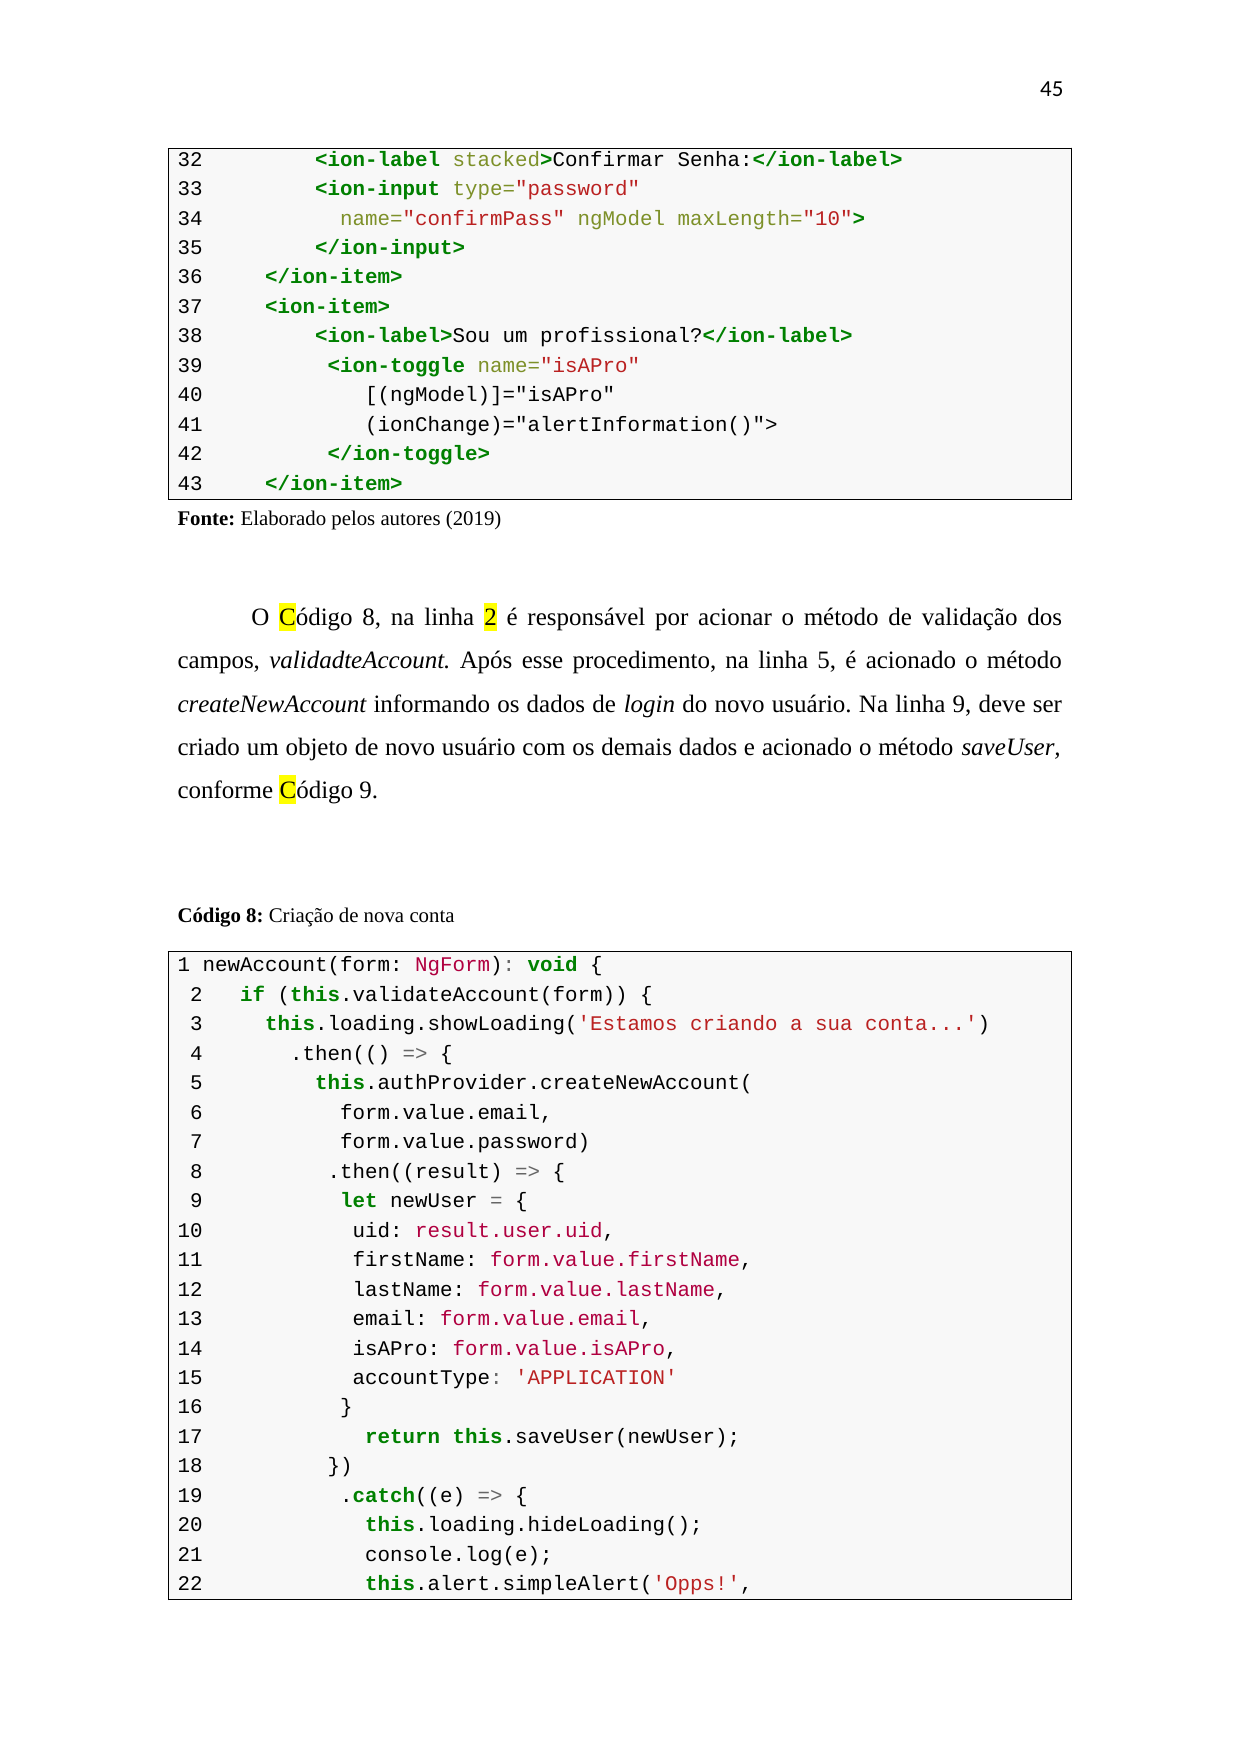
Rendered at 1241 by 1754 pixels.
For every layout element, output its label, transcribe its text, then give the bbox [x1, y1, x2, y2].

text 5 this.authProvider.createNewAccount( [169, 1069, 1071, 1096]
text 1 newAccount(form: NgForm): void { [169, 952, 1071, 978]
text 2 if (this.validateAccount(form)) { [169, 981, 1071, 1007]
text 37 <ion-item> [169, 295, 1071, 320]
text 19 .catch((e) => { [169, 1482, 1071, 1509]
text 14 isAPro: form.value.isAPro, [169, 1334, 1071, 1361]
text 41 (ionChange)="alertInformation()"> [169, 413, 1071, 438]
text 35 </ion-input> [169, 236, 1071, 261]
text Fonte: Elaborado pelos autores (2019) [177, 506, 1063, 529]
text 36 </ion-item> [169, 266, 1071, 290]
text 40 [(ngModel)]="isAPro" [169, 383, 1071, 408]
text 4 .then(() => { [169, 1040, 1071, 1066]
text 7 form.value.password) [169, 1128, 1071, 1155]
text 42 </ion-toggle> [169, 442, 1071, 467]
text 10 uid: result.user.uid, [169, 1217, 1071, 1243]
text 18 }) [169, 1452, 1071, 1479]
text 12 lastName: form.value.lastName, [169, 1276, 1071, 1302]
text Código 8: Criação de nova conta [177, 903, 1063, 927]
text 3 this.loading.showLoading('Estamos criando a sua conta...') [169, 1010, 1071, 1037]
text 8 .then((result) => { [169, 1158, 1071, 1184]
text 38 <ion-label>Sou um profissional?</ion-label> [169, 324, 1071, 349]
text 6 form.value.email, [169, 1099, 1071, 1125]
text O Código 8, na linha 2 é responsável por acionar o método de validação dos campos, validadteAccount. Após esse procedimento, na linha 5, é acionado o método createNewAccount informando os dados de login do novo usuário. Na linha 9, deve ser criado um objeto de novo usuário com os demais dados e acionado o método saveUser, conforme Código 9. [177, 602, 1063, 804]
text 34 name="confirmPass" ngModel maxLength="10"> [169, 207, 1071, 231]
text 32 <ion-label stacked>Confirmar Senha:</ion-label> [202, 149, 1071, 172]
text 11 firstName: form.value.firstName, [169, 1246, 1071, 1273]
text 39 <ion-toggle name="isAPro" [169, 354, 1071, 379]
text 33 <ion-input type="password" [169, 177, 1071, 202]
text 22 this.alert.simpleAlert('Opps!', [169, 1570, 1071, 1599]
text 9 let newUser = { [169, 1187, 1071, 1214]
text 16 } [169, 1393, 1071, 1420]
text 21 console.log(e); [169, 1541, 1071, 1568]
text 20 this.loading.hideLoading(); [169, 1511, 1071, 1538]
text 43 </ion-item> [169, 472, 1071, 499]
text 15 accountType: 'APPLICATION' [169, 1364, 1071, 1391]
text 13 email: form.value.email, [169, 1305, 1071, 1332]
text 17 return this.saveUser(newUser); [169, 1423, 1071, 1450]
